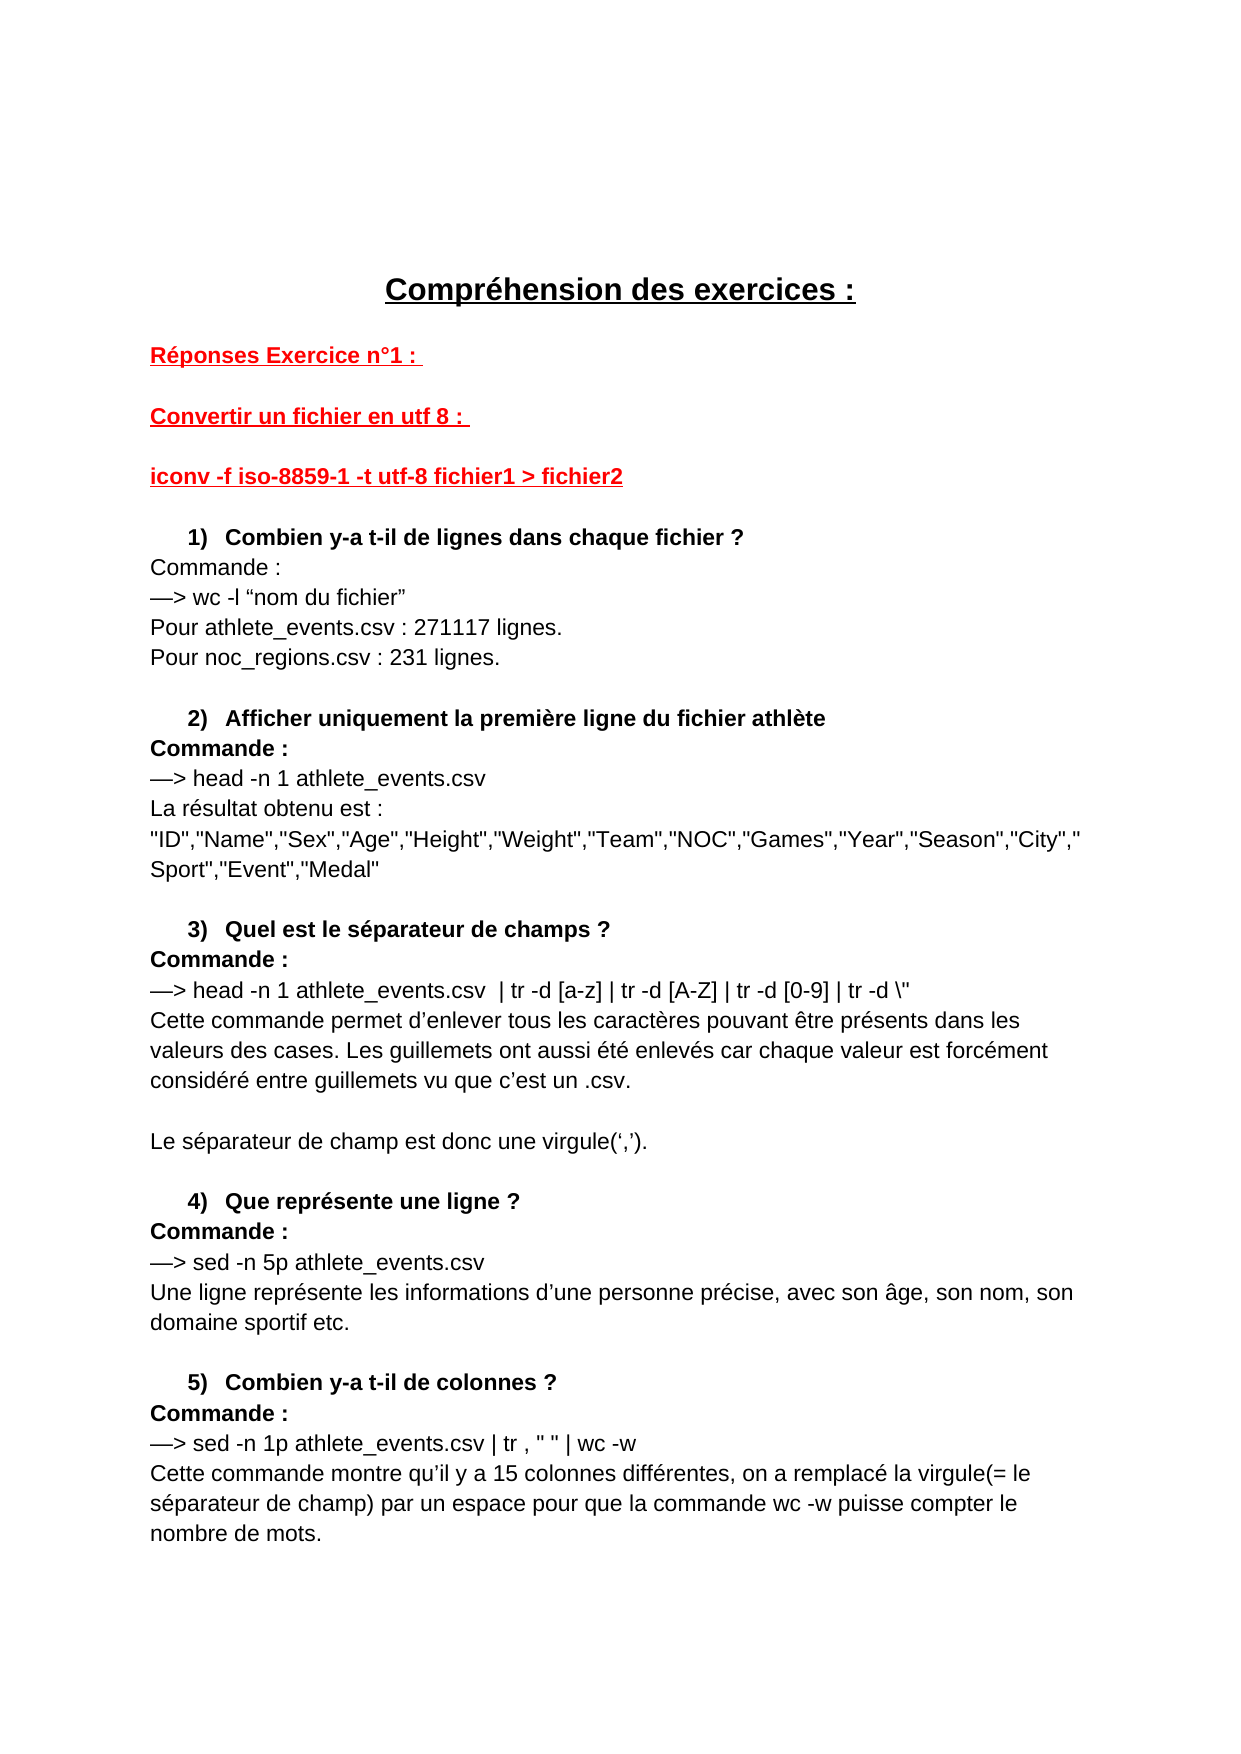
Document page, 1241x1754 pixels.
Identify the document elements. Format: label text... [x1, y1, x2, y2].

text —> sed -n 1p athlete_events.csv | tr , " " | wc -w [150, 1430, 1090, 1456]
text Une ligne représente les informations d’une personne précise, avec son âge, son nom, son domaine sportif etc. [150, 1279, 1090, 1335]
list Combien y-a t-il de colonnes ? [187, 1369, 1090, 1396]
list Afficher uniquement la première ligne du fichier athlète [187, 705, 1090, 731]
text —> sed -n 5p athlete_events.csv [150, 1248, 1090, 1275]
text Commande : [150, 735, 1090, 761]
list Quel est le séparateur de champs ? [187, 916, 1090, 943]
text La résultat obtenu est : [150, 795, 1090, 822]
text Convertir un fichier en utf 8 : [150, 403, 1090, 429]
text Commande : [150, 554, 1090, 580]
list Combien y-a t-il de lignes dans chaque fichier ? [187, 523, 1090, 550]
text —> head -n 1 athlete_events.csv | tr -d [a-z] | tr -d [A-Z] | tr -d [0-9] | tr -d \" [150, 977, 1090, 1003]
text Commande : [150, 1399, 1090, 1426]
text Réponses Exercice n°1 : [150, 342, 1090, 369]
text Commande : [150, 1218, 1090, 1245]
text Pour athlete_events.csv : 271117 lignes. [150, 614, 1090, 641]
text iconv -f iso-8859-1 -t utf-8 fichier1 > fichier2 [150, 463, 1090, 489]
text —> wc -l “nom du fichier” [150, 584, 1090, 610]
text Le séparateur de champ est donc une virgule(‘,’). [150, 1128, 1090, 1154]
text Cette commande montre qu’il y a 15 colonnes différentes, on a remplacé la virgule(= le séparateur de champ) par un espace pour que la commande wc -w puisse compter le nombre de mots. [150, 1460, 1090, 1547]
text Compréhension des exercices : [150, 271, 1090, 307]
text Commande : [150, 946, 1090, 973]
text Pour noc_regions.csv : 231 lignes. [150, 644, 1090, 671]
text Cette commande permet d’enlever tous les caractères pouvant être présents dans les valeurs des cases. Les guillemets ont aussi été enlevés car chaque valeur est forcément considéré entre guillemets vu que c’est un .csv. [150, 1007, 1090, 1094]
text —> head -n 1 athlete_events.csv [150, 765, 1090, 792]
text "ID","Name","Sex","Age","Height","Weight","Team","NOC","Games","Year","Season","City","Sport","Event","Medal" [150, 826, 1090, 882]
list Que représente une ligne ? [187, 1188, 1090, 1214]
